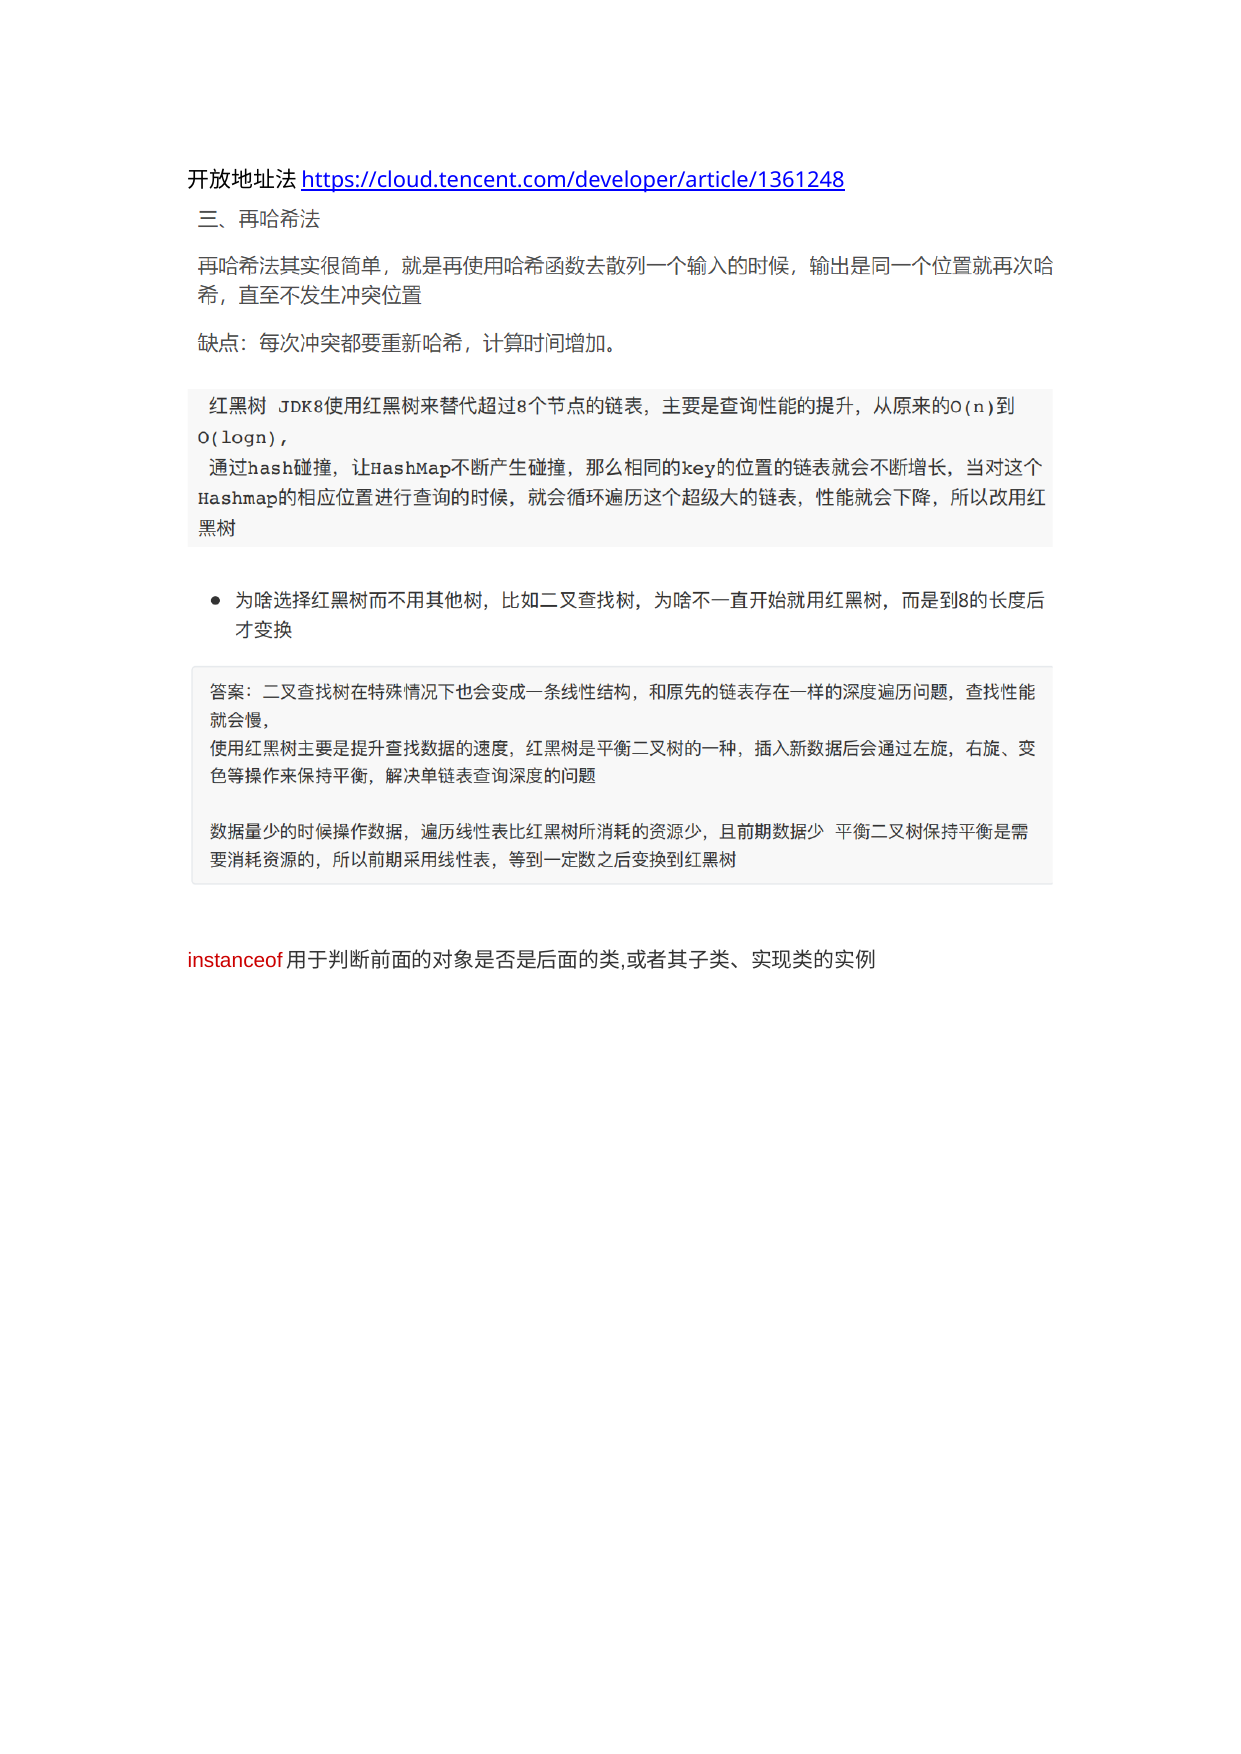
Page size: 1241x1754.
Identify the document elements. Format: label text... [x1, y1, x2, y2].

picture [187, 584, 1053, 903]
text 开放地址法https://cloud.tencent.com/developer/article/1361248 [187, 162, 1053, 194]
picture [187, 194, 1053, 364]
text instanceof用于判断前面的对象是否是后面的类,或者其子类、实现类的实例 [187, 942, 1053, 974]
picture [187, 389, 1053, 547]
